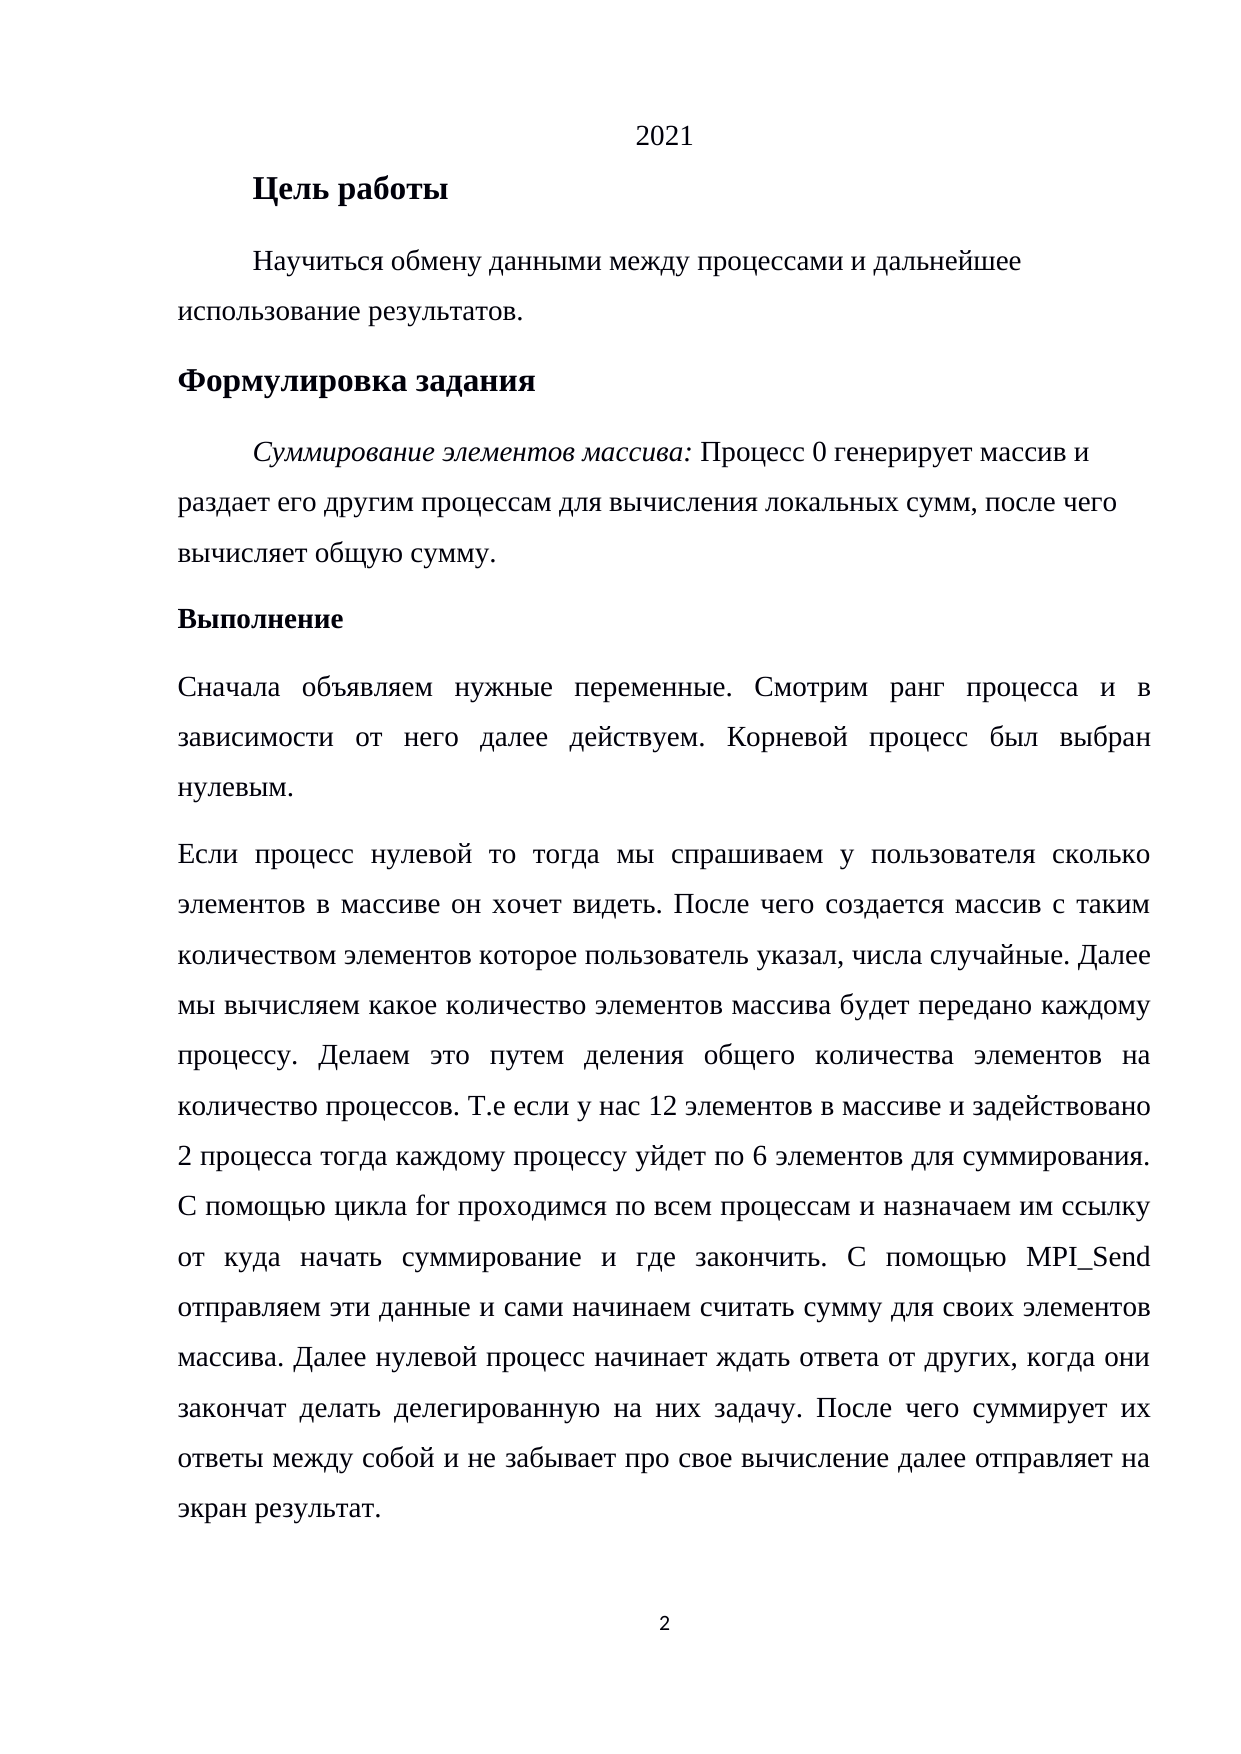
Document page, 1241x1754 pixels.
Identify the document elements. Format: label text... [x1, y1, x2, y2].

text Если процесс нулевой то тогда мы спрашиваем у пользователя сколько элементов в массиве он хочет видеть. После чего создается массив с таким количеством элементов которое пользователь указал, числа случайные. Далее мы вычисляем какое количество элементов массива будет передано каждому процессу. Делаем это путем деления общего количества элементов на количество процессов. Т.е если у нас 12 элементов в массиве и задействовано 2 процесса тогда каждому процессу уйдет по 6 элементов для суммирования. С помощью цикла for проходимся по всем процессам и назначаем им ссылку от куда начать суммирование и где закончить. С помощью MPI_Send отправляем эти данные и сами начинаем считать сумму для своих элементов массива. Далее нулевой процесс начинает ждать ответа от других, когда они закончат делать делегированную на них задачу. После чего суммирует их ответы между собой и не забывает про свое вычисление далее отправляет на экран результат. [177, 836, 1152, 1524]
text 2021 [177, 118, 1152, 152]
text Формулировка задания [177, 360, 1152, 398]
text Выполнение [177, 602, 1152, 635]
text Цель работы [177, 168, 1152, 207]
text Сначала объявляем нужные переменные. Смотрим ранг процесса и в зависимости от него далее действуем. Корневой процесс был выбран нулевым. [177, 669, 1152, 803]
text Научиться обмену данными между процессами и дальнейшее использование результатов. [177, 243, 1152, 326]
text Суммирование элементов массива: Процесс 0 генерирует массив и раздает его другим процессам для вычисления локальных сумм, после чего вычисляет общую сумму. [177, 434, 1152, 568]
